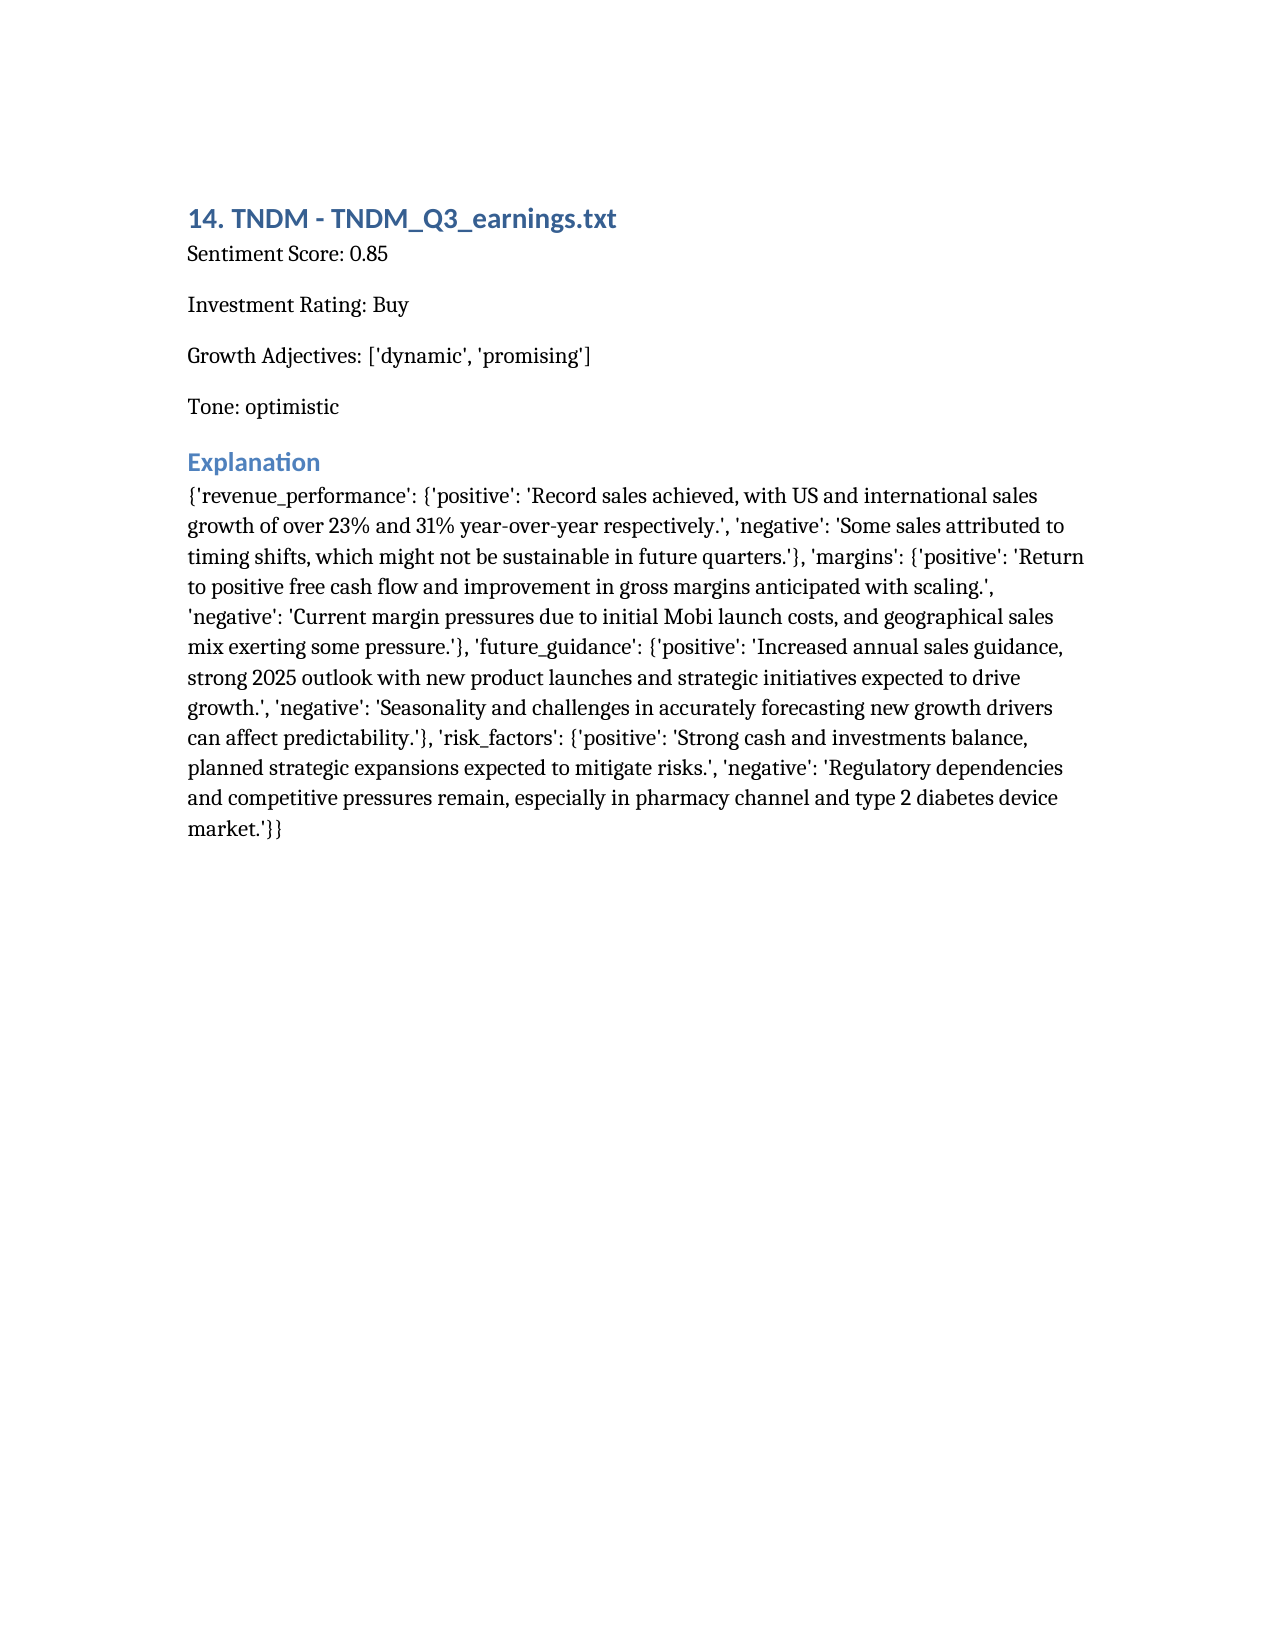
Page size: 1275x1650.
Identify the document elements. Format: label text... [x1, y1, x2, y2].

subtitle 14. TNDM - TNDM_Q3_earnings.txt [187, 200, 1087, 236]
subtitle Explanation [187, 445, 1087, 478]
text Tone: optimistic [187, 394, 1087, 420]
text Growth Adjectives: ['dynamic', 'promising'] [187, 343, 1087, 369]
text Investment Rating: Buy [187, 292, 1087, 318]
text {'revenue_performance': {'positive': 'Record sales achieved, with US and international sales growth of over 23% and 31% year-over-year respectively.', 'negative': 'Some sales attributed to timing shifts, which might not be sustainable in future quarters.'}, 'margins': {'positive': 'Return to positive free cash flow and improvement in gross margins anticipated with scaling.', 'negative': 'Current margin pressures due to initial Mobi launch costs, and geographical sales mix exerting some pressure.'}, 'future_guidance': {'positive': 'Increased annual sales guidance, strong 2025 outlook with new product launches and strategic initiatives expected to drive growth.', 'negative': 'Seasonality and challenges in accurately forecasting new growth drivers can affect predictability.'}, 'risk_factors': {'positive': 'Strong cash and investments balance, planned strategic expansions expected to mitigate risks.', 'negative': 'Regulatory dependencies and competitive pressures remain, especially in pharmacy channel and type 2 diabetes device market.'}} [187, 483, 1087, 842]
text Sentiment Score: 0.85 [187, 241, 1087, 267]
